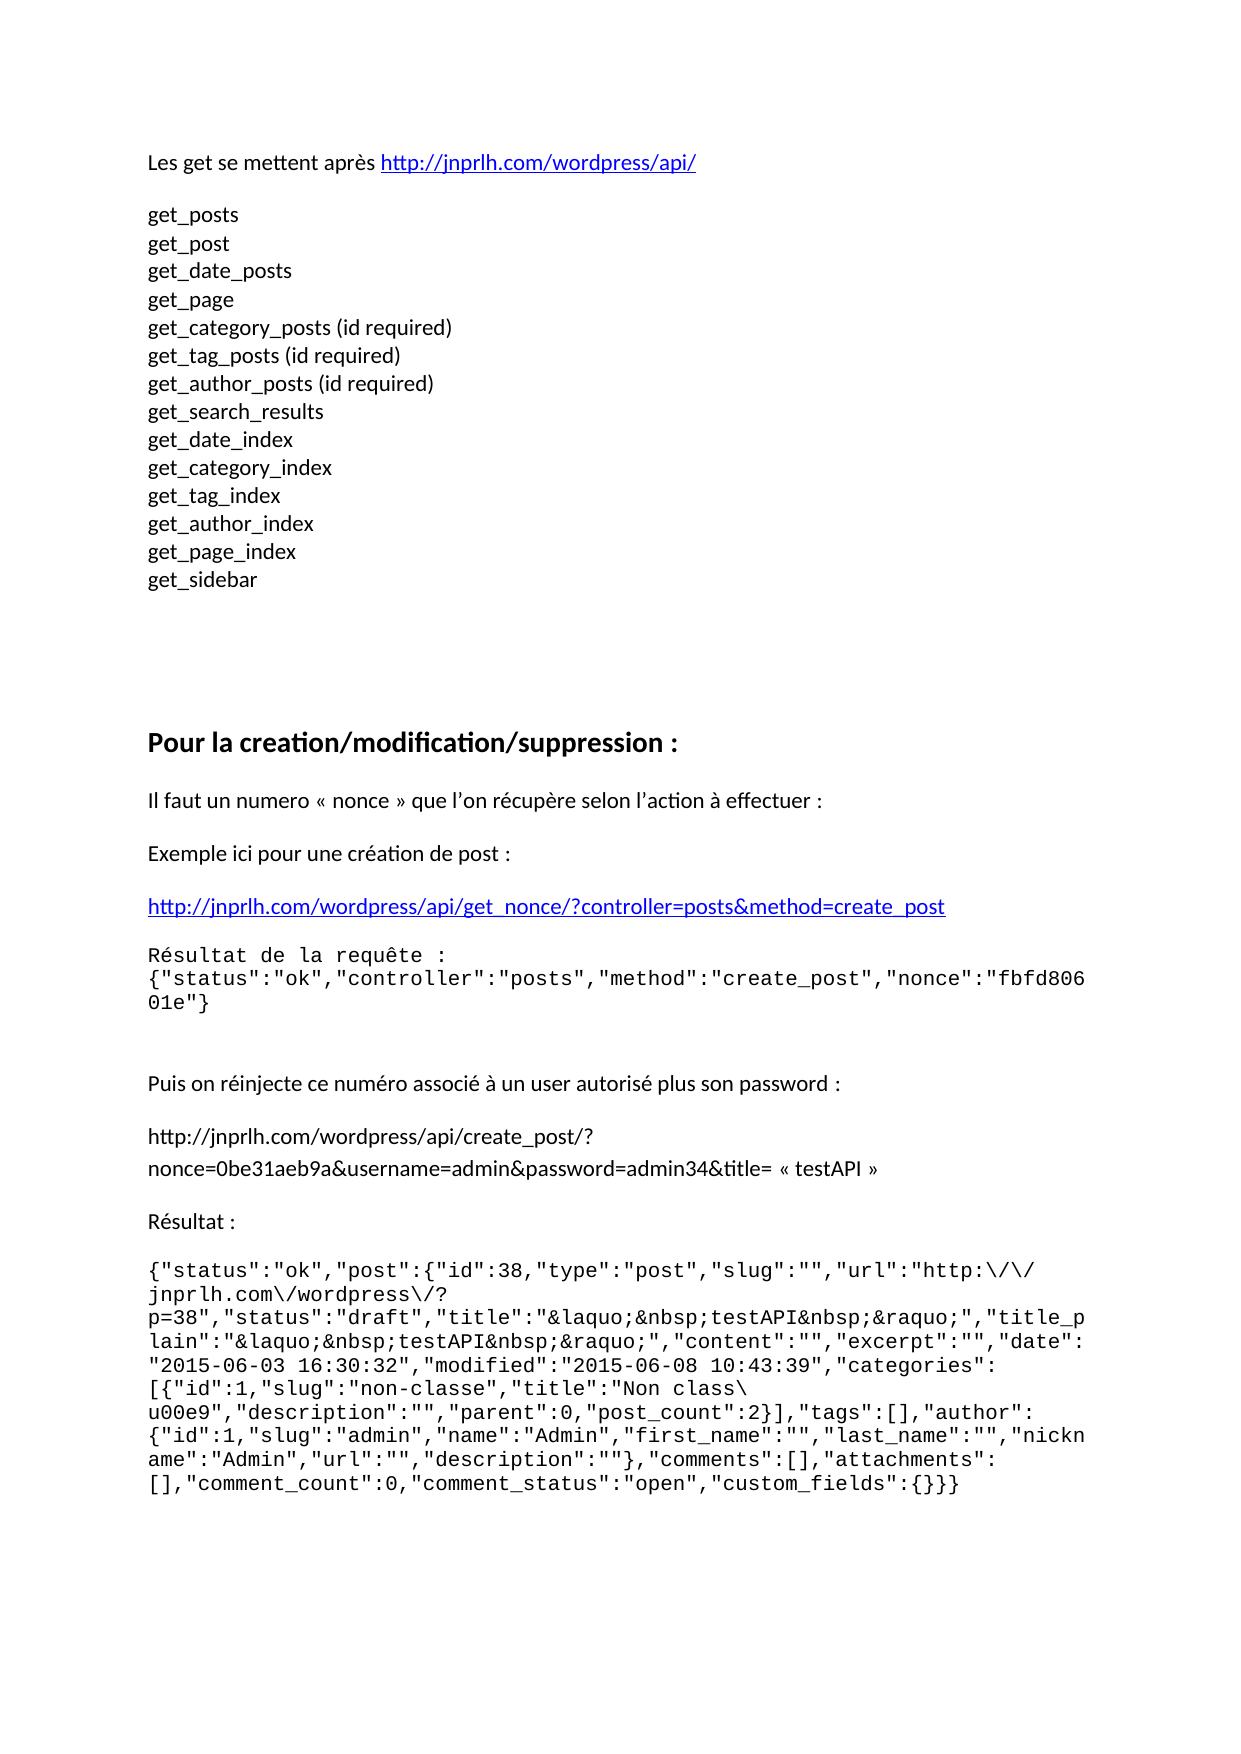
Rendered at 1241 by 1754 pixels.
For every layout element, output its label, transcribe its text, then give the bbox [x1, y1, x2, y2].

text get_page_index [148, 537, 1093, 565]
text get_tag_posts (id required) [148, 341, 1093, 369]
text Résultat : [148, 1207, 1093, 1235]
text get_author_index [148, 509, 1093, 537]
text http://jnprlh.com/wordpress/api/create_post/?nonce=0be31aeb9a&username=admin&password=admin34&title= « testAPI » [148, 1122, 1093, 1182]
text http://jnprlh.com/wordpress/api/get_nonce/?controller=posts&method=create_post [148, 892, 1093, 920]
text get_category_posts (id required) [148, 313, 1093, 341]
text {"status":"ok","controller":"posts","method":"create_post","nonce":"fbfd80601e"} [148, 968, 1093, 1016]
text get_page [148, 285, 1093, 313]
text get_post [148, 229, 1093, 257]
text {"status":"ok","post":{"id":38,"type":"post","slug":"","url":"http:\/\/jnprlh.com\/wordpress\/?p=38","status":"draft","title":"&laquo;&nbsp;testAPI&nbsp;&raquo;","title_plain":"&laquo;&nbsp;testAPI&nbsp;&raquo;","content":"","excerpt":"","date":"2015-06-03 16:30:32","modified":"2015-06-08 10:43:39","categories":[{"id":1,"slug":"non-classe","title":"Non class\u00e9","description":"","parent":0,"post_count":2}],"tags":[],"author":{"id":1,"slug":"admin","name":"Admin","first_name":"","last_name":"","nickname":"Admin","url":"","description":""},"comments":[],"attachments":[],"comment_count":0,"comment_status":"open","custom_fields":{}}} [148, 1260, 1093, 1496]
text Les get se mettent après http://jnprlh.com/wordpress/api/ [148, 148, 1093, 176]
text Exemple ici pour une création de post : [148, 839, 1093, 867]
text get_posts [148, 201, 1093, 229]
text get_date_posts [148, 257, 1093, 285]
text get_category_index [148, 453, 1093, 481]
text Pour la creation/modification/suppression : [148, 724, 1093, 759]
text Résultat de la requête : [148, 945, 1093, 968]
text Puis on réinjecte ce numéro associé à un user autorisé plus son password : [148, 1069, 1093, 1097]
text Il faut un numero « nonce » que l’on récupère selon l’action à effectuer : [148, 786, 1093, 814]
text get_search_results [148, 397, 1093, 425]
text get_date_index [148, 425, 1093, 453]
text get_tag_index [148, 481, 1093, 509]
text get_author_posts (id required) [148, 369, 1093, 397]
text get_sidebar [148, 565, 1093, 593]
